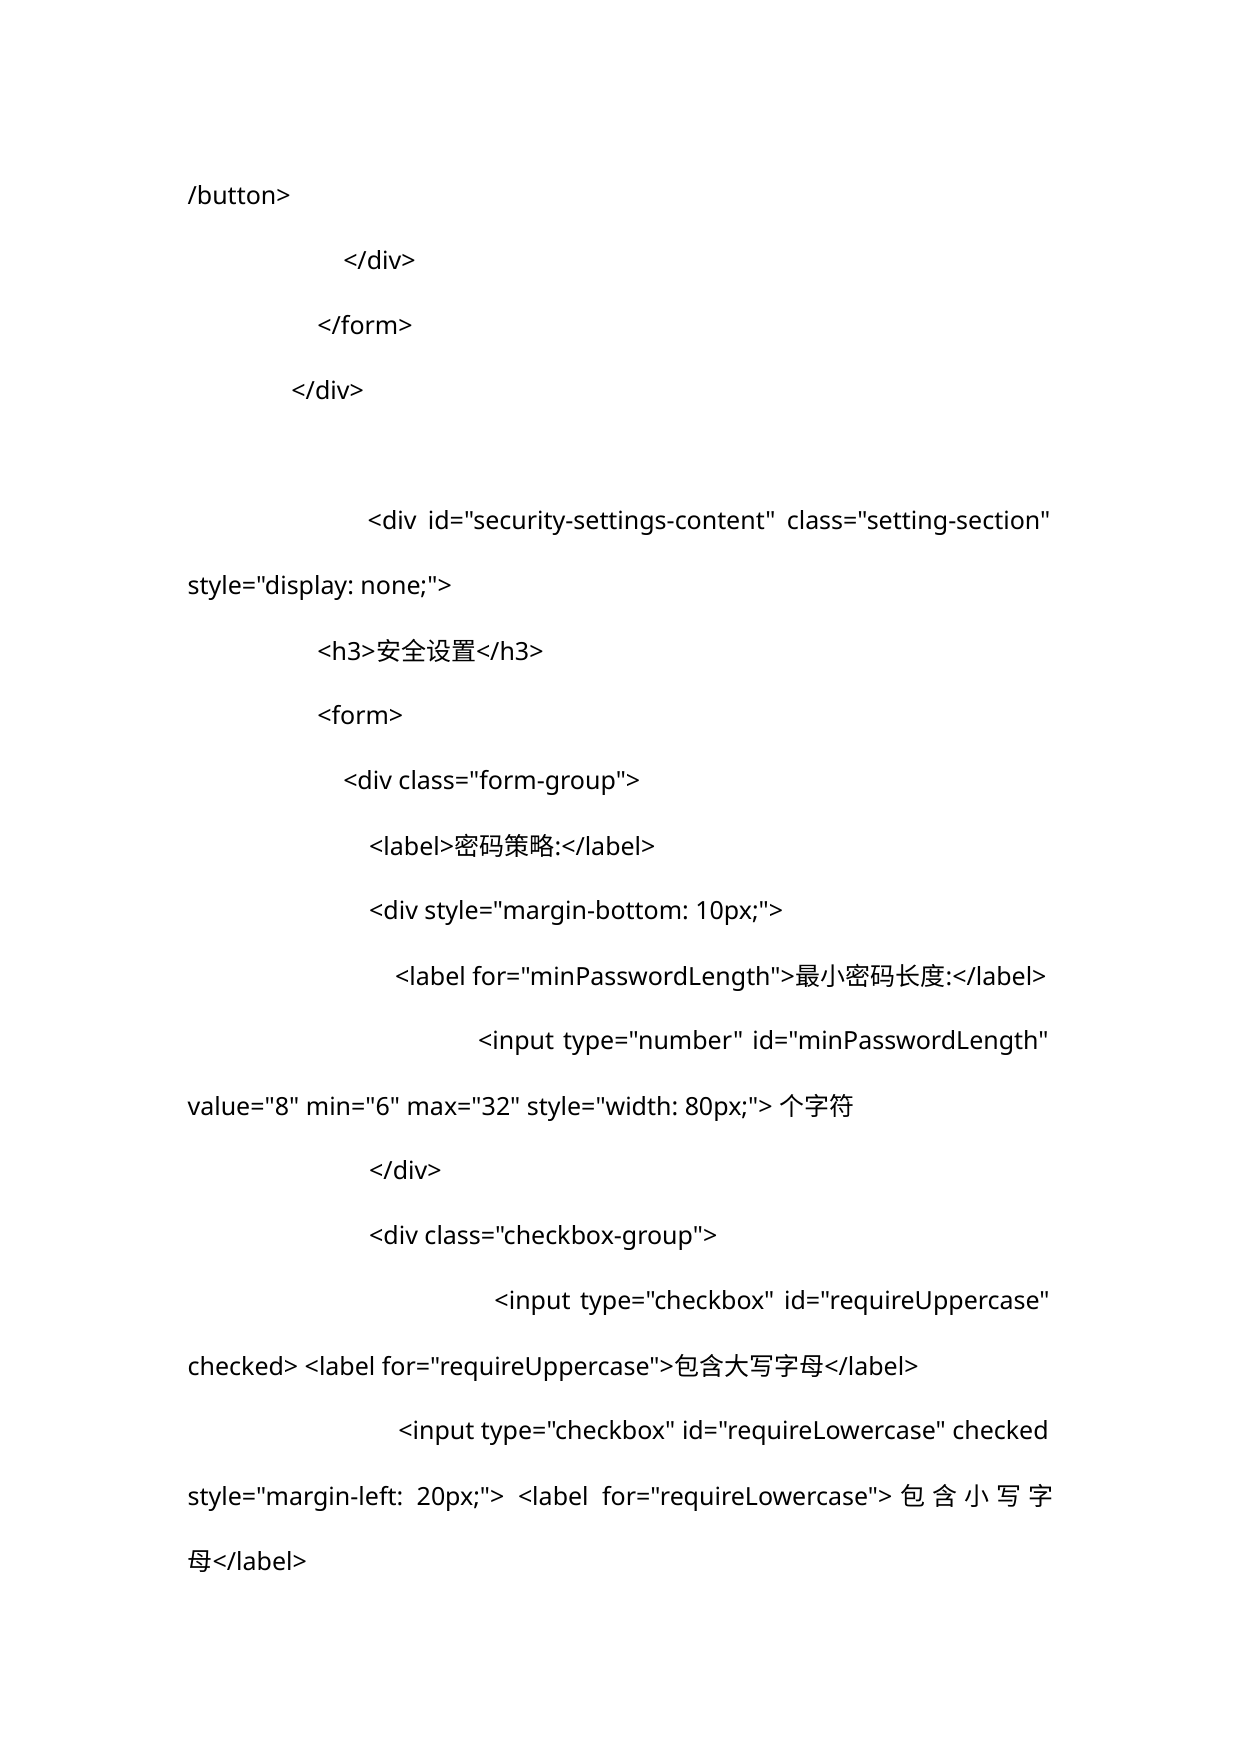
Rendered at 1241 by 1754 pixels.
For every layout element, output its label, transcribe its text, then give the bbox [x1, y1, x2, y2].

text <div style="margin-bottom: 10px;"> [187, 877, 1053, 942]
text <label>密码策略:</label> [187, 812, 1053, 877]
text <h3>安全设置</h3> [187, 617, 1053, 682]
text <form> [187, 682, 1053, 747]
text <div class="checkbox-group"> [187, 1202, 1053, 1267]
text </div> [187, 227, 1053, 292]
text <div id="security-settings-content" class="setting-section" style="display: none;"> [187, 487, 1053, 617]
text <input type="checkbox" id="requireUppercase" checked> <label for="requireUppercase">包含大写字母</label> [187, 1267, 1053, 1397]
text <div class="form-group"> [187, 747, 1053, 812]
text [187, 162, 1053, 227]
text </form> [187, 292, 1053, 357]
text </div> [187, 1137, 1053, 1202]
text <input type="checkbox" id="requireLowercase" checked style="margin-left: 20px;"> <label for="requireLowercase">包含小写字母</label> [187, 1397, 1053, 1592]
text <input type="number" id="minPasswordLength" value="8" min="6" max="32" style="width: 80px;"> 个字符 [187, 1007, 1053, 1137]
text </div> [187, 357, 1053, 422]
text <label for="minPasswordLength">最小密码长度:</label> [187, 942, 1053, 1007]
